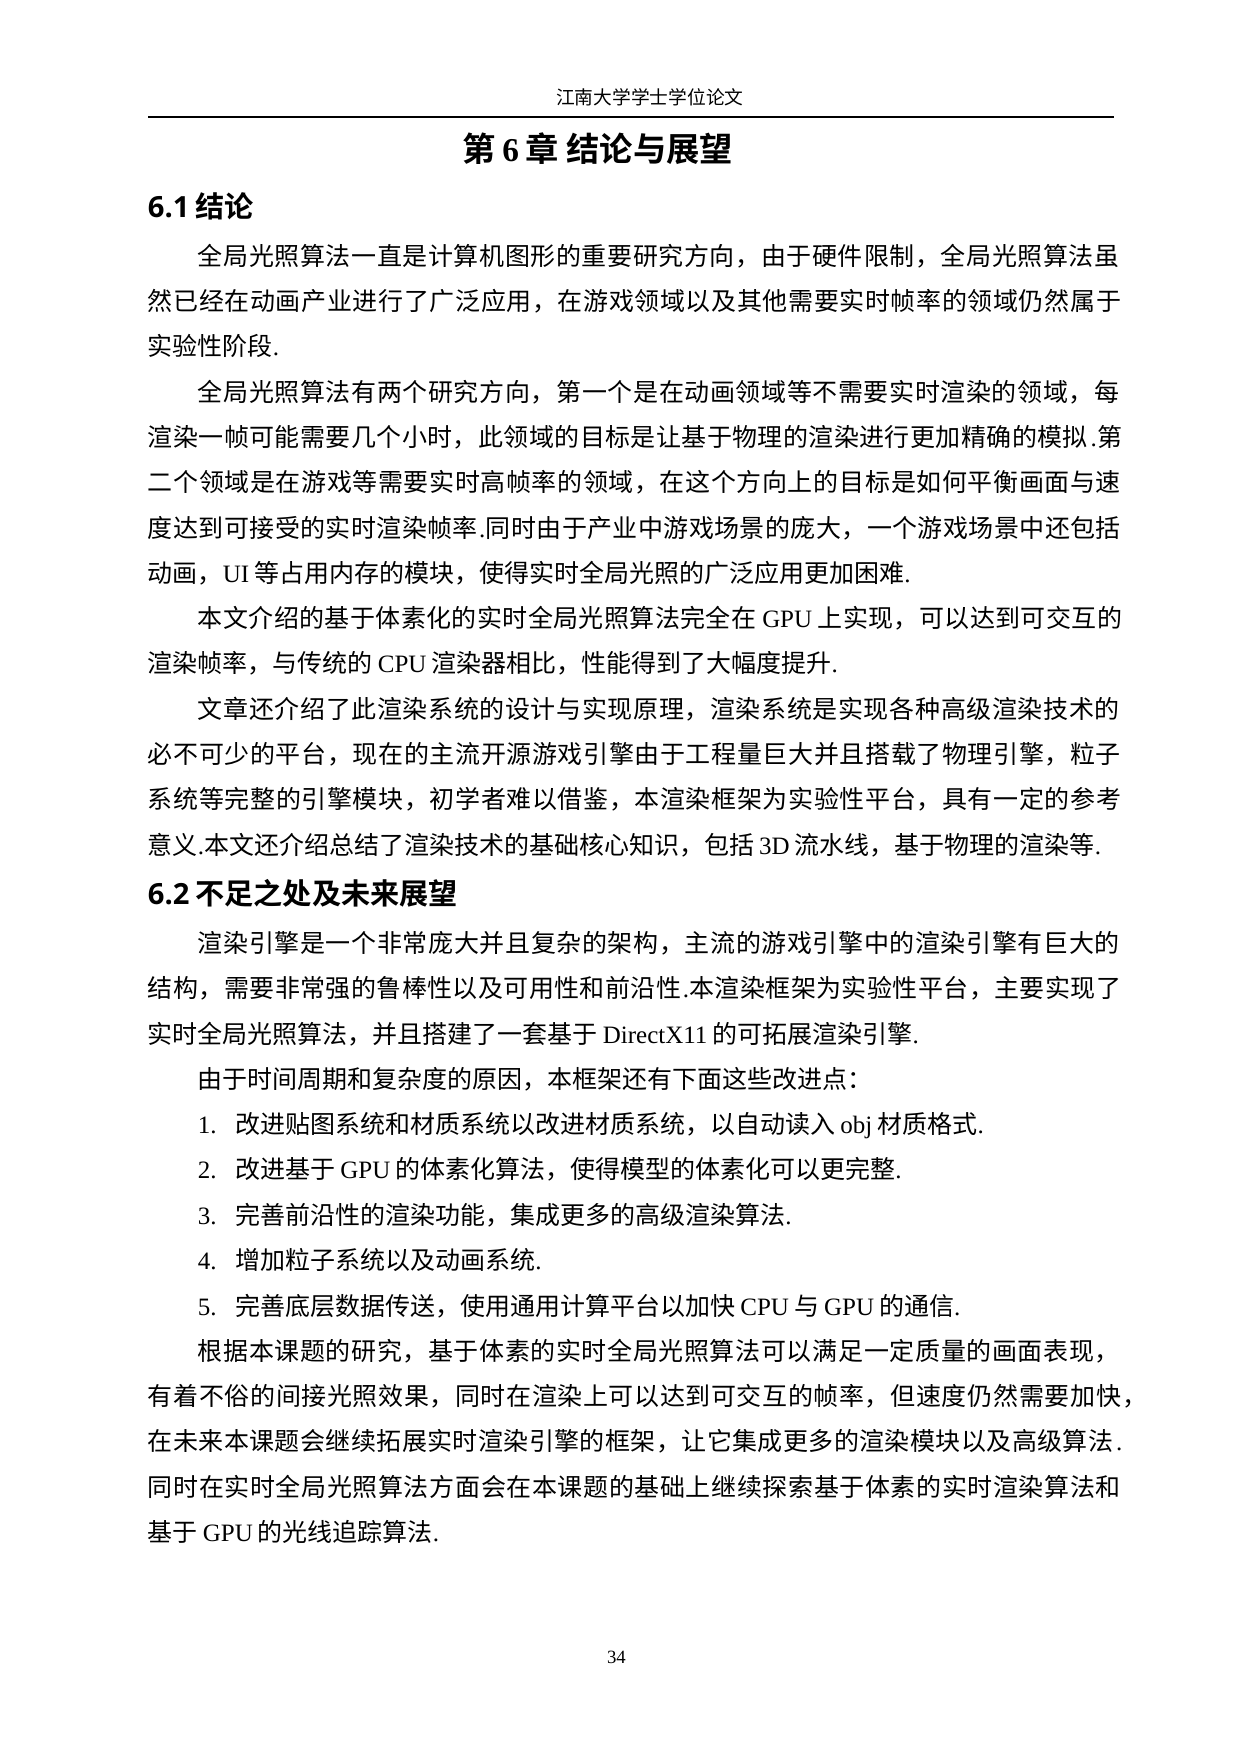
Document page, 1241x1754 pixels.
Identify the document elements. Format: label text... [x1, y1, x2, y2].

list 改进基于GPU的体素化算法，使得模型的体素化可以更完整. [198, 1150, 1122, 1186]
text 第6章 结论与展望 [148, 123, 1047, 171]
text 全局光照算法有两个研究方向，第一个是在动画领域等不需要实时渲染的领域，每渲染一帧可能需要几个小时，此领域的目标是让基于物理的渲染进行更加精确的模拟.第二个领域是在游戏等需要实时高帧率的领域，在这个方向上的目标是如何平衡画面与速度达到可接受的实时渲染帧率.同时由于产业中游戏场景的庞大，一个游戏场景中还包括动画，UI等占用内存的模块，使得实时全局光照的广泛应用更加困难. [148, 372, 1122, 589]
text 6.2不足之处及未来展望 [148, 871, 1122, 913]
text 本文介绍的基于体素化的实时全局光照算法完全在GPU上实现，可以达到可交互的渲染帧率，与传统的CPU渲染器相比，性能得到了大幅度提升. [148, 599, 1122, 680]
list 增加粒子系统以及动画系统. [198, 1241, 1122, 1277]
text 6.1结论 [148, 183, 1047, 226]
list 改进贴图系统和材质系统以改进材质系统，以自动读入obj材质格式. [198, 1105, 1122, 1141]
text 渲染引擎是一个非常庞大并且复杂的架构，主流的游戏引擎中的渲染引擎有巨大的结构，需要非常强的鲁棒性以及可用性和前沿性.本渲染框架为实验性平台，主要实现了实时全局光照算法，并且搭建了一套基于DirectX11的可拓展渲染引擎. [148, 923, 1122, 1050]
text 全局光照算法一直是计算机图形的重要研究方向，由于硬件限制，全局光照算法虽然已经在动画产业进行了广泛应用，在游戏领域以及其他需要实时帧率的领域仍然属于实验性阶段. [148, 236, 1122, 363]
text 由于时间周期和复杂度的原因，本框架还有下面这些改进点： [148, 1059, 1122, 1096]
list 完善前沿性的渲染功能，集成更多的高级渲染算法. [198, 1195, 1122, 1232]
text 文章还介绍了此渲染系统的设计与实现原理，渲染系统是实现各种高级渲染技术的必不可少的平台，现在的主流开源游戏引擎由于工程量巨大并且搭载了物理引擎，粒子系统等完整的引擎模块，初学者难以借鉴，本渲染框架为实验性平台，具有一定的参考意义.本文还介绍总结了渲染技术的基础核心知识，包括3D流水线，基于物理的渲染等. [148, 689, 1122, 861]
text 根据本课题的研究，基于体素的实时全局光照算法可以满足一定质量的画面表现，有着不俗的间接光照效果，同时在渲染上可以达到可交互的帧率，但速度仍然需要加快，在未来本课题会继续拓展实时渲染引擎的框架，让它集成更多的渲染模块以及高级算法. 同时在实时全局光照算法方面会在本课题的基础上继续探索基于体素的实时渲染算法和基于GPU的光线追踪算法. [148, 1331, 1122, 1549]
list 完善底层数据传送，使用通用计算平台以加快CPU与GPU的通信. [198, 1286, 1122, 1322]
